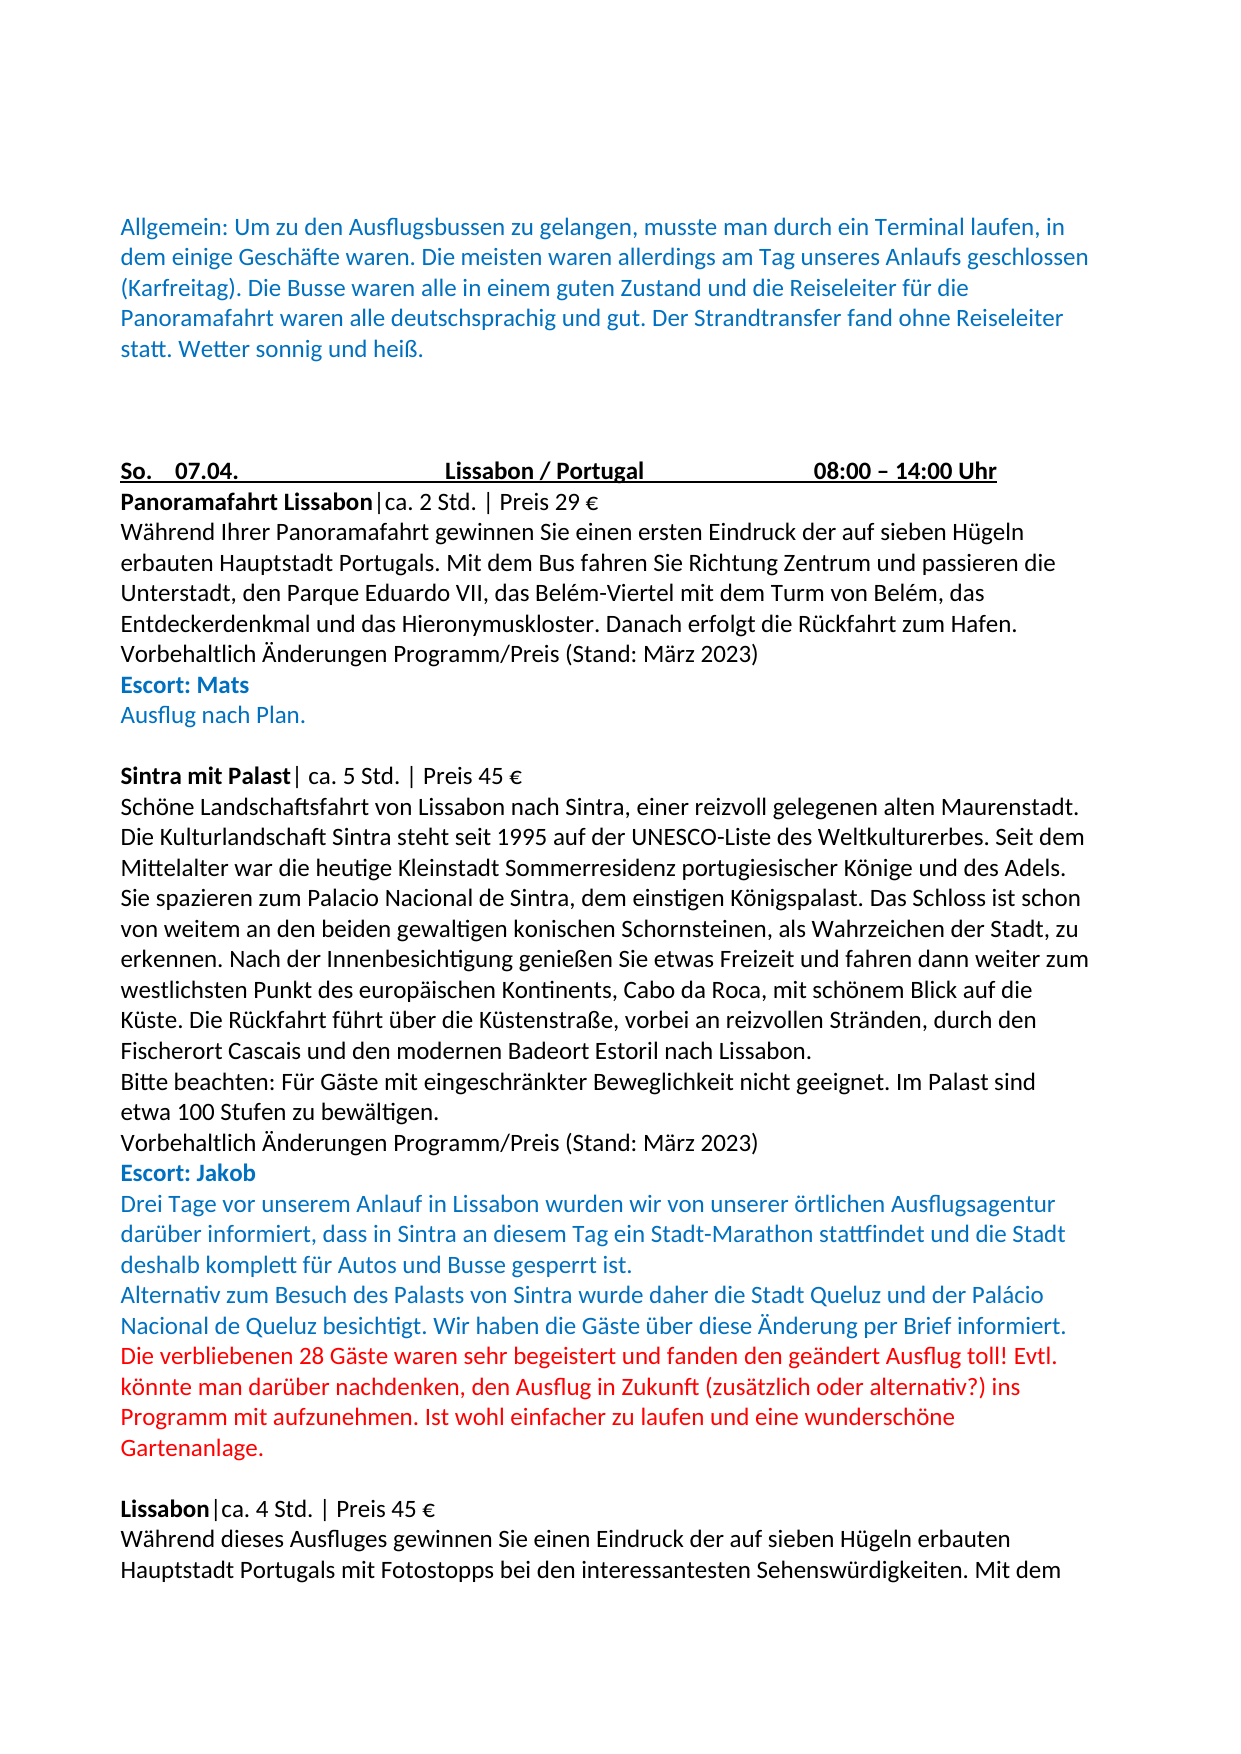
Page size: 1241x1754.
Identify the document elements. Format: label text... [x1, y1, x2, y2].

text Die verbliebenen 28 Gäste waren sehr begeistert und fanden den geändert Ausflug toll! Evtl. könnte man darüber nachdenken, den Ausflug in Zukunft (zusätzlich oder alternativ?) ins Programm mit aufzunehmen. Ist wohl einfacher zu laufen und eine wunderschöne Gartenanlage. [120, 1340, 1090, 1462]
text Schöne Landschaftsfahrt von Lissabon nach Sintra, einer reizvoll gelegenen alten Maurenstadt. Die Kulturlandschaft Sintra steht seit 1995 auf der UNESCO-Liste des Weltkulturerbes. Seit dem Mittelalter war die heutige Kleinstadt Sommerresidenz portugiesischer Könige und des Adels. Sie spazieren zum Palacio Nacional de Sintra, dem einstigen Königspalast. Das Schloss ist schon von weitem an den beiden gewaltigen konischen Schornsteinen, als Wahrzeichen der Stadt, zu erkennen. Nach der Innenbesichtigung genießen Sie etwas Freizeit und fahren dann weiter zum westlichsten Punkt des europäischen Kontinents, Cabo da Roca, mit schönem Blick auf die Küste. Die Rückfahrt führt über die Küstenstraße, vorbei an reizvollen Stränden, durch den Fischerort Cascais und den modernen Badeort Estoril nach Lissabon. [120, 791, 1090, 1066]
text Sintra mit Palast| ca. 5 Std. | Preis 45 € [120, 760, 1090, 791]
text Lissabon|ca. 4 Std. | Preis 45 € [120, 1493, 1090, 1523]
text Escort: Jakob [120, 1157, 1090, 1188]
text Drei Tage vor unserem Anlauf in Lissabon wurden wir von unserer örtlichen Ausflugsagentur darüber informiert, dass in Sintra an diesem Tag ein Stadt-Marathon stattfindet und die Stadt deshalb komplett für Autos und Busse gesperrt ist. [120, 1188, 1090, 1279]
text Vorbehaltlich Änderungen Programm/Preis (Stand: März 2023) Escort: Mats [120, 638, 1090, 699]
text Ausflug nach Plan. [120, 699, 1090, 730]
text Vorbehaltlich Änderungen Programm/Preis (Stand: März 2023) [120, 1127, 1090, 1157]
text Allgemein: Um zu den Ausflugsbussen zu gelangen, musste man durch ein Terminal laufen, in dem einige Geschäfte waren. Die meisten waren allerdings am Tag unseres Anlaufs geschlossen (Karfreitag). Die Busse waren alle in einem guten Zustand und die Reiseleiter für die Panoramafahrt waren alle deutschsprachig und gut. Der Strandtransfer fand ohne Reiseleiter statt. Wetter sonnig und heiß. [120, 211, 1090, 364]
text Während Ihrer Panoramafahrt gewinnen Sie einen ersten Eindruck der auf sieben Hügeln erbauten Hauptstadt Portugals. Mit dem Bus fahren Sie Richtung Zentrum und passieren die Unterstadt, den Parque Eduardo VII, das Belém-Viertel mit dem Turm von Belém, das Entdeckerdenkmal und das Hieronymuskloster. Danach erfolgt die Rückfahrt zum Hafen. [120, 516, 1090, 638]
text Alternativ zum Besuch des Palasts von Sintra wurde daher die Stadt Queluz und der Palácio Nacional de Queluz besichtigt. Wir haben die Gäste über diese Änderung per Brief informiert. [120, 1279, 1090, 1340]
text So. 07.04. Lissabon / Portugal 08:00 – 14:00 Uhr [120, 455, 1090, 486]
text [120, 1523, 1090, 1584]
text Panoramafahrt Lissabon|ca. 2 Std. | Preis 29 € [120, 486, 1090, 516]
text Bitte beachten: Für Gäste mit eingeschränkter Beweglichkeit nicht geeignet. Im Palast sind etwa 100 Stufen zu bewältigen. [120, 1066, 1090, 1127]
